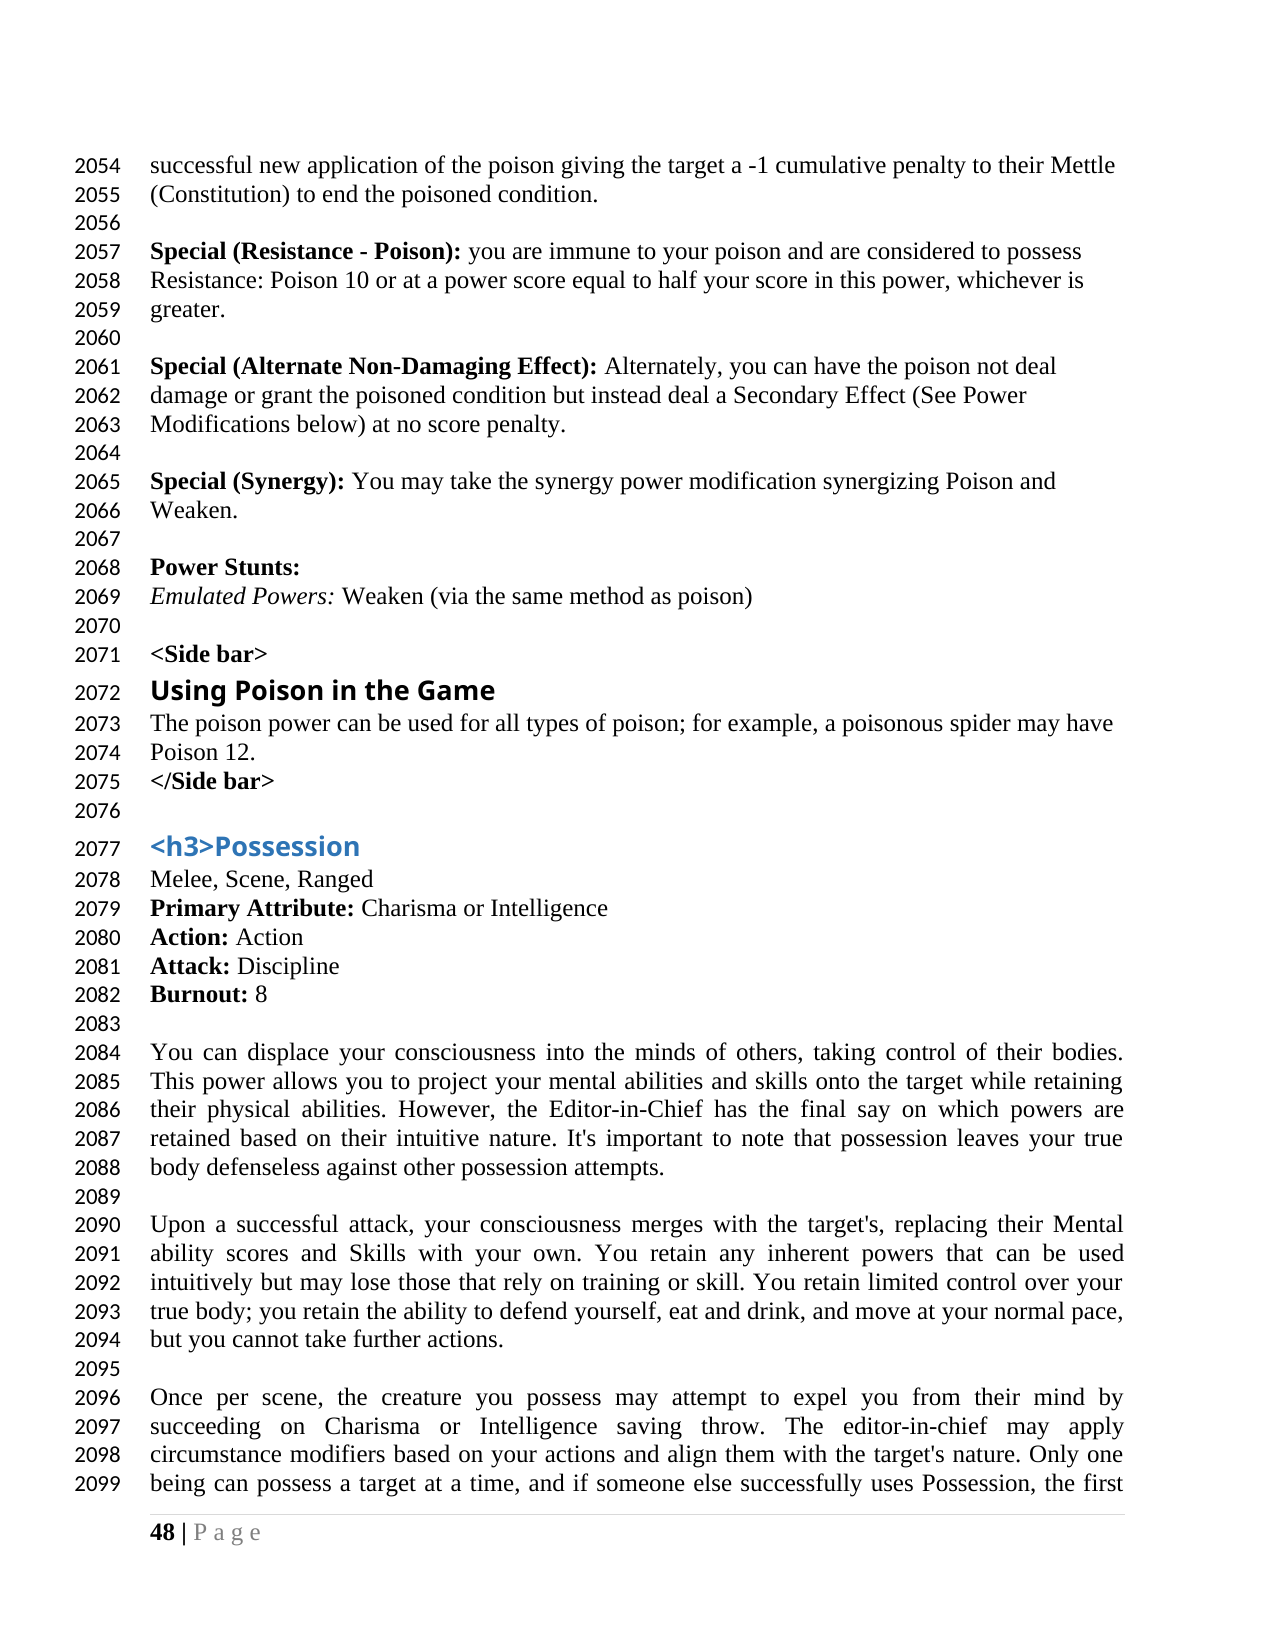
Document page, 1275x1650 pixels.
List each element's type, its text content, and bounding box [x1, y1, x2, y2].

text You can displace your consciousness into the minds of others, taking control of their bodies. This power allows you to project your mental abilities and skills onto the target while retaining their physical abilities. However, the Editor-in-Chief has the final say on which powers are retained based on their intuitive nature. It's important to note that possession leaves your true body defenseless against other possession attempts. [150, 1037, 1125, 1181]
text Melee, Scene, Ranged [150, 864, 1125, 893]
text Emulated Powers: Weaken (via the same method as poison) [150, 581, 1125, 610]
text Power Stunts: [150, 552, 1125, 581]
text <Side bar> [150, 639, 1125, 667]
text The poison power can be used for all types of poison; for example, a poisonous spider may have Poison 12. [150, 708, 1125, 766]
text Upon a successful attack, your consciousness merges with the target's, replacing their Mental ability scores and Skills with your own. You retain any inherent powers that can be used intuitively but may lose those that rely on training or skill. You retain limited control over your true body; you retain the ability to defend yourself, eat and drink, and move at your normal pace, but you cannot take further actions. [150, 1209, 1125, 1353]
text Special (Synergy): You may take the synergy power modification synergizing Poison and Weaken. [150, 466, 1125, 524]
text Action: Action [150, 922, 1125, 951]
text Special (Alternate Non-Damaging Effect): Alternately, you can have the poison not deal damage or grant the poisoned condition but instead deal a Secondary Effect (See Power Modifications below) at no score penalty. [150, 351, 1125, 437]
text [150, 150, 1125, 207]
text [150, 1382, 1125, 1497]
subtitle Using Poison in the Game [150, 672, 1125, 708]
text Special (Resistance - Poison): you are immune to your poison and are considered to possess Resistance: Poison 10 or at a power score equal to half your score in this power, whichever is greater. [150, 236, 1125, 322]
subtitle <h3>Possession [150, 828, 1125, 864]
text Primary Attribute: Charisma or Intelligence [150, 893, 1125, 922]
text </Side bar> [150, 766, 1125, 795]
text Burnout: 8 [150, 979, 1125, 1008]
text Attack: Discipline [150, 951, 1125, 979]
